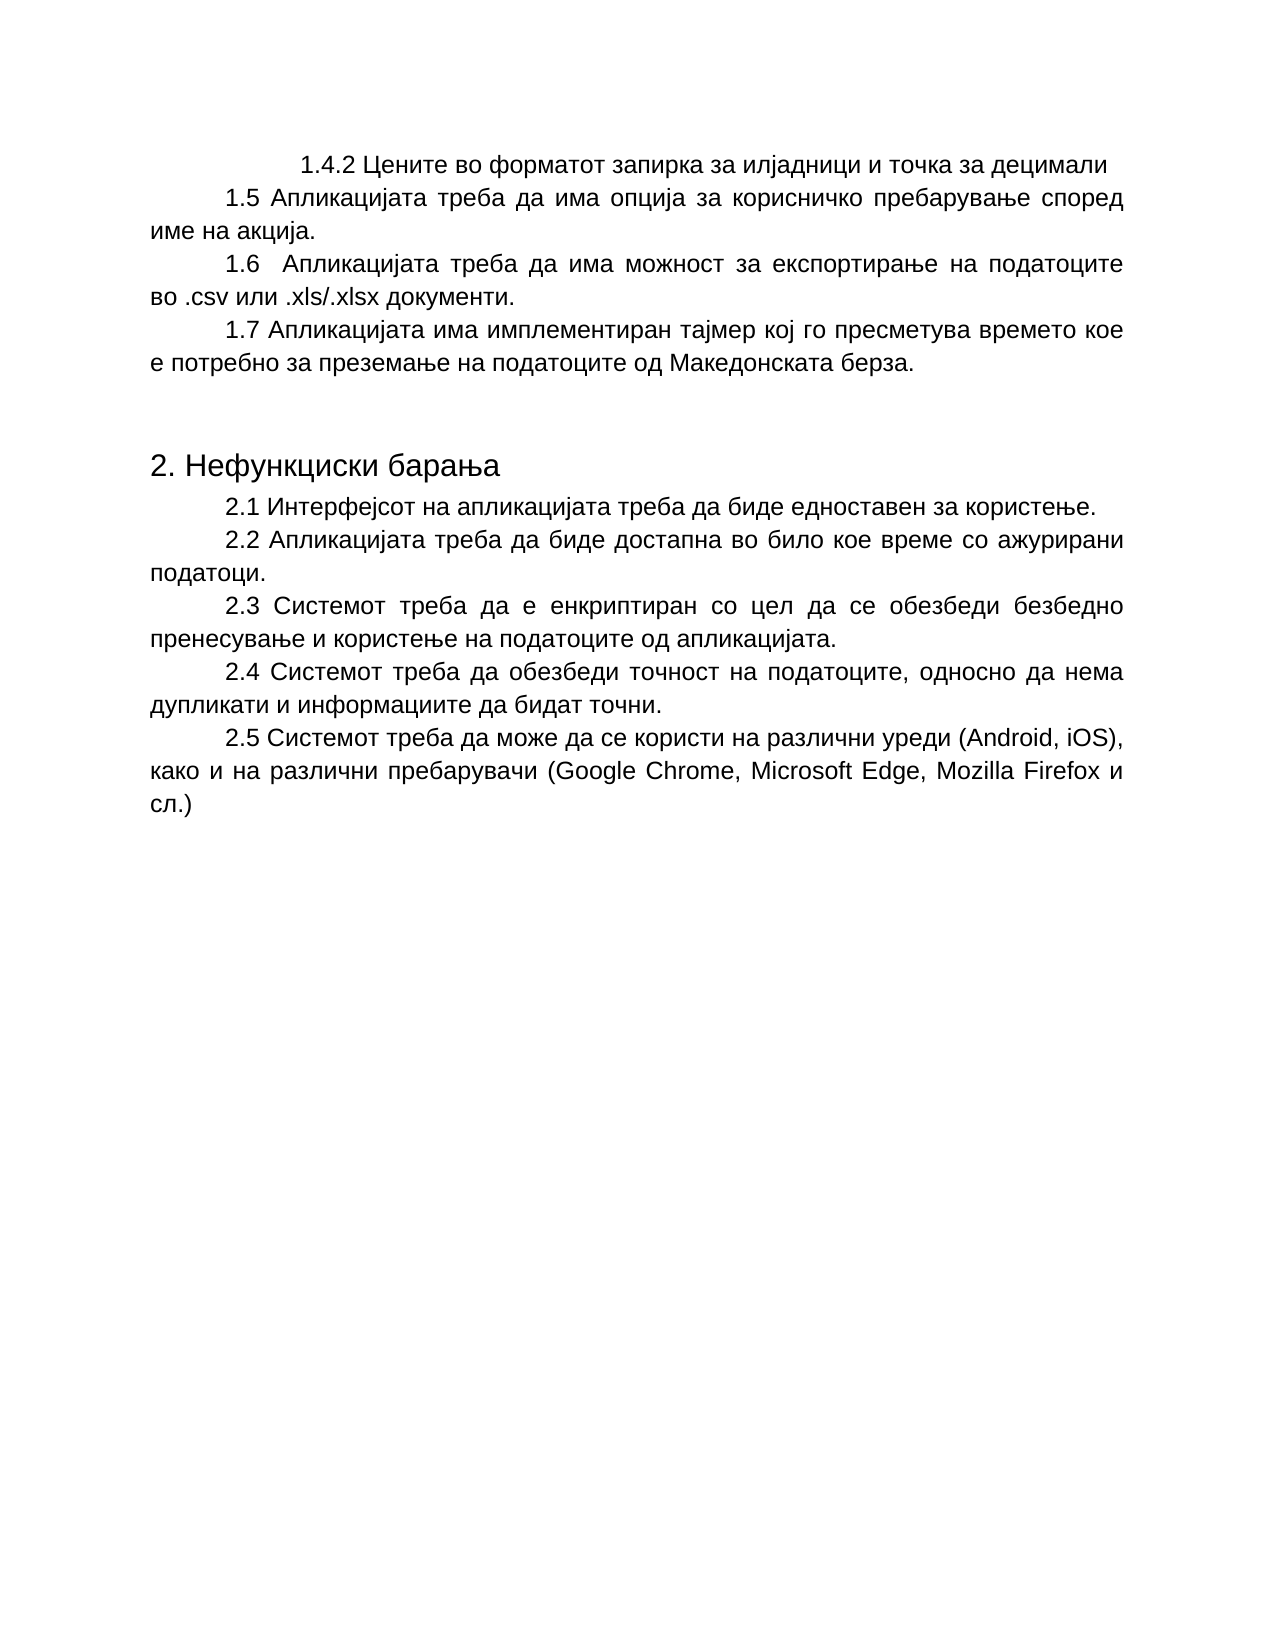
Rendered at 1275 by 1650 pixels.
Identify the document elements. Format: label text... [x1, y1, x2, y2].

text 1.7 Апликацијата има имплементиран тајмер кој го пресметува времето кое е потребно за преземање на податоците од Македонската берза. [150, 315, 1125, 377]
text 1.6 Апликацијата треба да има можност за експортирање на податоците во .csv или .xls/.xlsx документи. [150, 249, 1125, 311]
text 1.4.2 Цените во форматот запирка за илјадници и точка за децимали [225, 150, 1125, 179]
text 2.1 Интерфејсот на апликацијата треба да биде едноставен за користење. [150, 492, 1125, 521]
text 2.5 Системот треба да може да се користи на различни уреди (Android, iOS), како и на различни пребарувачи (Google Chrome, Microsoft Edge, Mozilla Firefox и сл.) [150, 723, 1125, 818]
text 2.2 Апликацијата треба да биде достапна во било кое време со ажурирани податоци. [150, 525, 1125, 587]
subtitle 2. Нефункциски барања [150, 447, 1125, 483]
text 2.3 Системот треба да е енкриптиран со цел да се обезбеди безбедно пренесување и користење на податоците од апликацијата. [150, 591, 1125, 653]
text 1.5 Апликацијата треба да има опција за корисничко пребарување според име на акција. [150, 183, 1125, 245]
text 2.4 Системот треба да обезбеди точност на податоците, односно да нема дупликати и информациите да бидат точни. [150, 657, 1125, 719]
